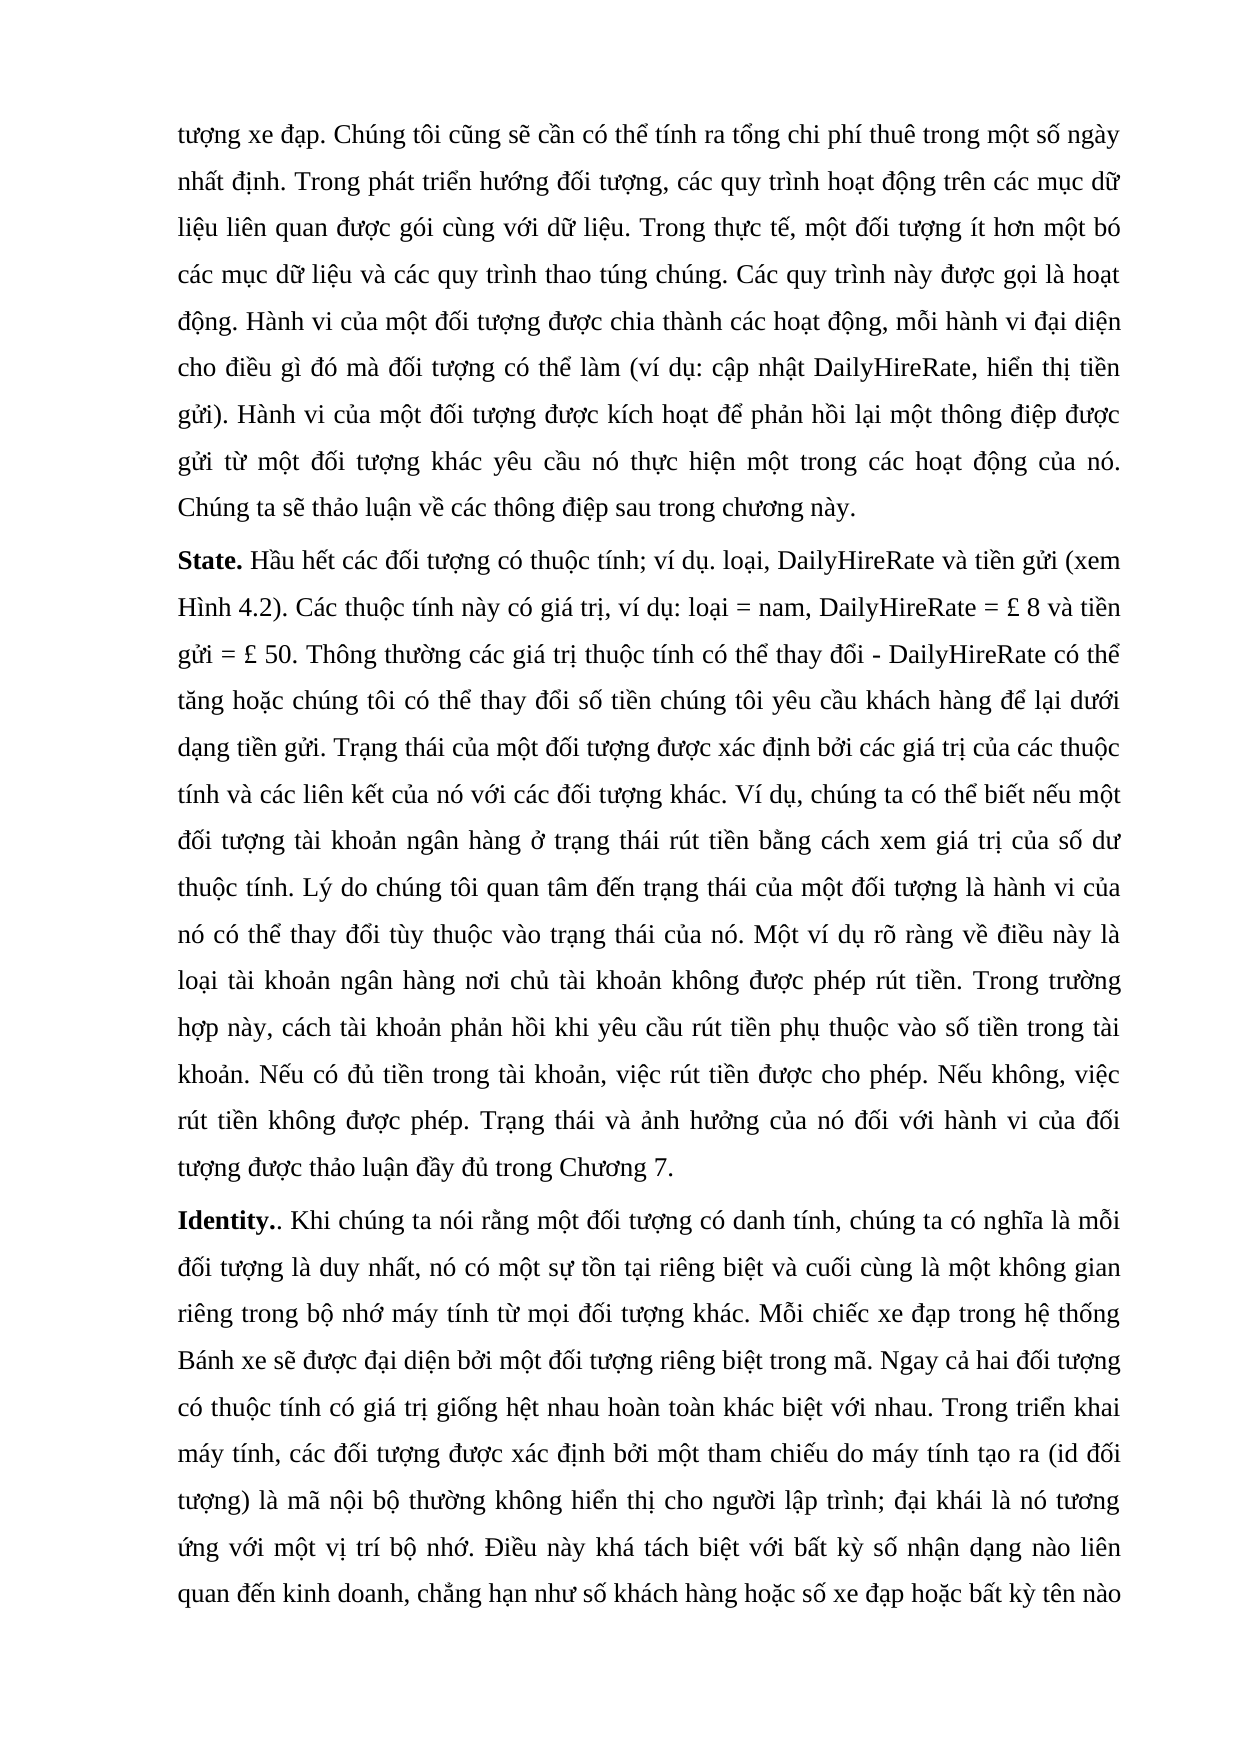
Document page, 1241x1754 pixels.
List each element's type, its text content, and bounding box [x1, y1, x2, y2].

text State. Hầu hết các đối tượng có thuộc tính; ví dụ. loại, DailyHireRate và tiền gửi (xem Hình 4.2). Các thuộc tính này có giá trị, ví dụ: loại = nam, DailyHireRate = £ 8 và tiền gửi = £ 50. Thông thường các giá trị thuộc tính có thể thay đổi - DailyHireRate có thể tăng hoặc chúng tôi có thể thay đổi số tiền chúng tôi yêu cầu khách hàng để lại dưới dạng tiền gửi. Trạng thái của một đối tượng được xác định bởi các giá trị của các thuộc tính và các liên kết của nó với các đối tượng khác. Ví dụ, chúng ta có thể biết nếu một đối tượng tài khoản ngân hàng ở trạng thái rút tiền bằng cách xem giá trị của số dư thuộc tính. Lý do chúng tôi quan tâm đến trạng thái của một đối tượng là hành vi của nó có thể thay đổi tùy thuộc vào trạng thái của nó. Một ví dụ rõ ràng về điều này là loại tài khoản ngân hàng nơi chủ tài khoản không được phép rút tiền. Trong trường hợp này, cách tài khoản phản hồi khi yêu cầu rút tiền phụ thuộc vào số tiền trong tài khoản. Nếu có đủ tiền trong tài khoản, việc rút tiền được cho phép. Nếu không, việc rút tiền không được phép. Trạng thái và ảnh hưởng của nó đối với hành vi của đối tượng được thảo luận đầy đủ trong Chương 7. [177, 544, 1122, 1182]
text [177, 1204, 1122, 1608]
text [177, 118, 1122, 523]
